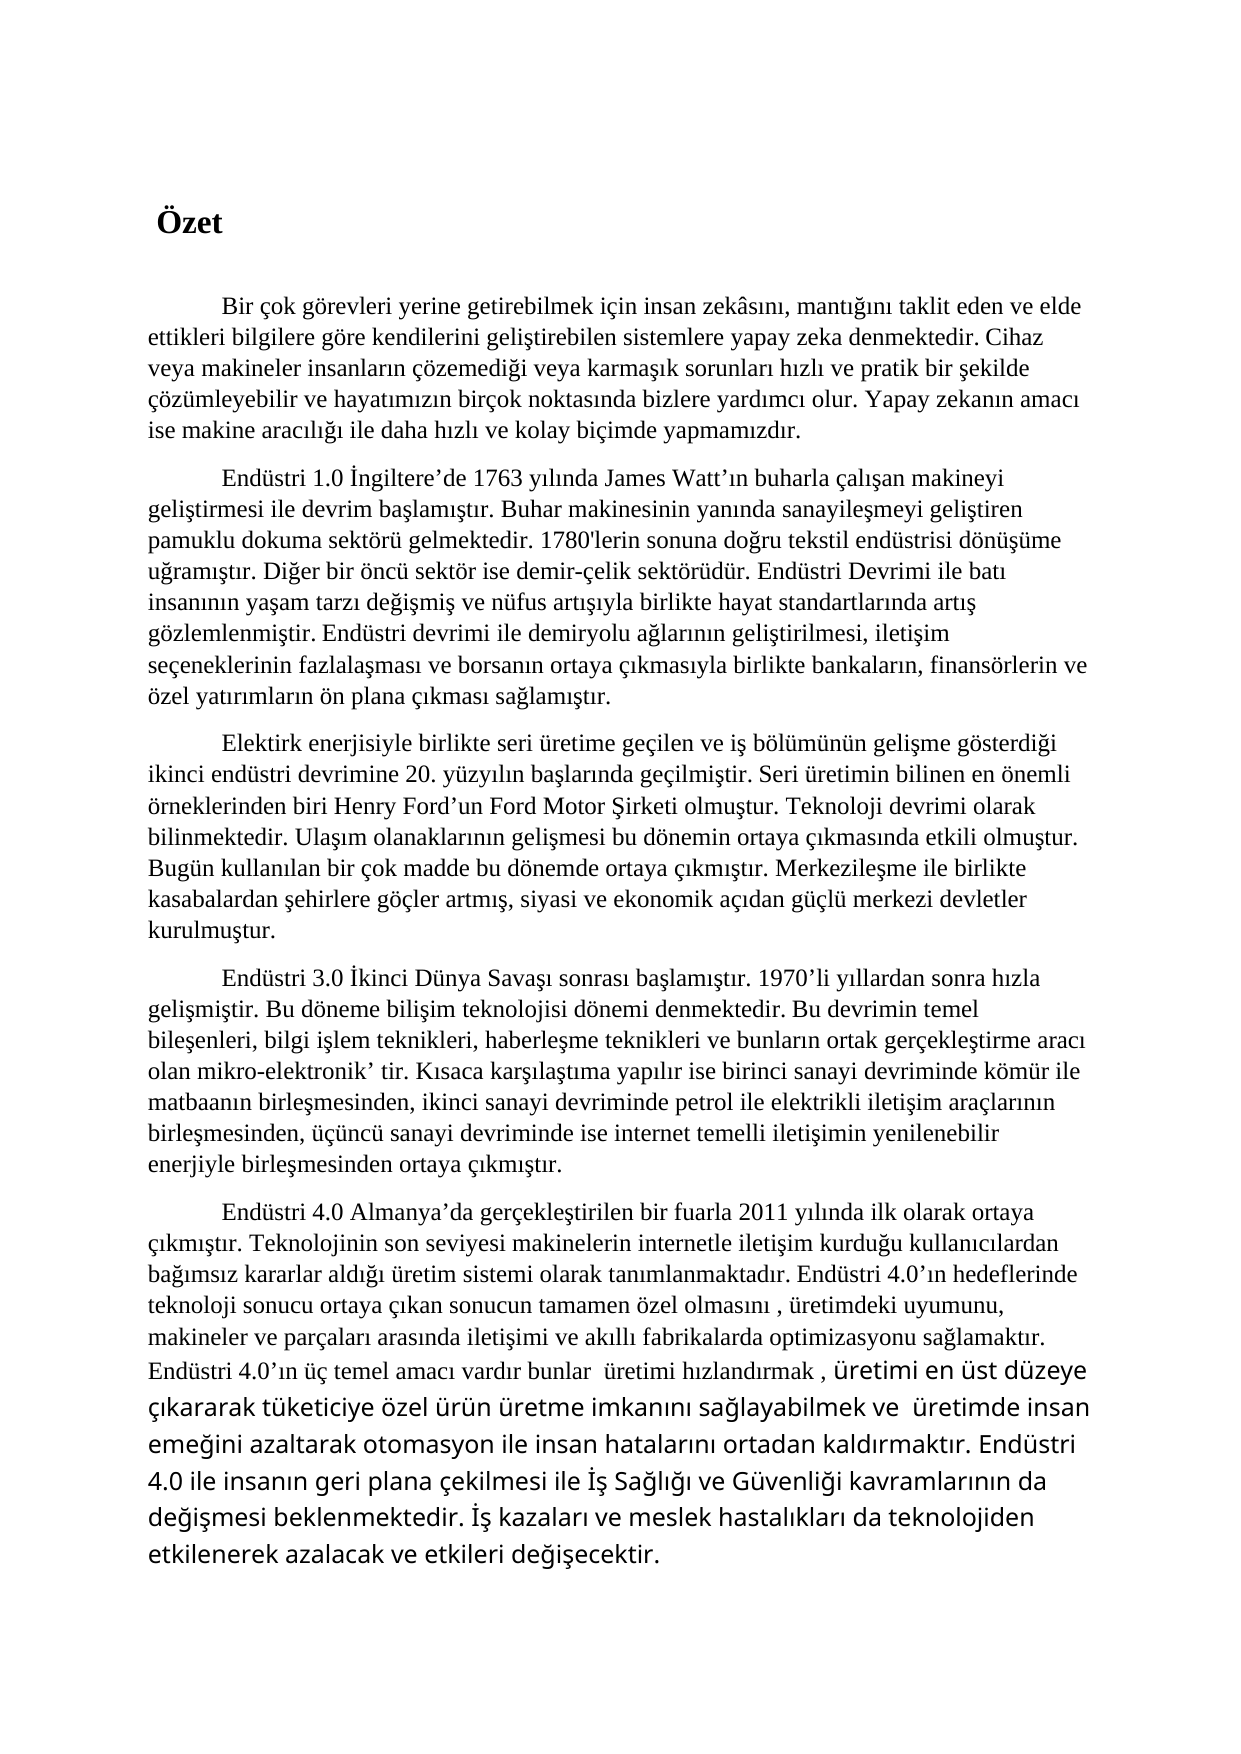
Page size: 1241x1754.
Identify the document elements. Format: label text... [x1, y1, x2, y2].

text Endüstri 4.0 Almanya’da gerçekleştirilen bir fuarla 2011 yılında ilk olarak ortaya çıkmıştır. Teknolojinin son seviyesi makinelerin internetle iletişim kurduğu kullanıcılardan bağımsız kararlar aldığı üretim sistemi olarak tanımlanmaktadır. Endüstri 4.0’ın hedeflerinde teknoloji sonucu ortaya çıkan sonucun tamamen özel olmasını , üretimdeki uyumunu, makineler ve parçaları arasında iletişimi ve akıllı fabrikalarda optimizasyonu sağlamaktır. Endüstri 4.0’ın üç temel amacı vardır bunlar üretimi hızlandırmak , üretimi en üst düzeye çıkararak tüketiciye özel ürün üretme imkanını sağlayabilmek ve üretimde insan emeğini azaltarak otomasyon ile insan hatalarını ortadan kaldırmaktır. Endüstri 4.0 ile insanın geri plana çekilmesi ile İş Sağlığı ve Güvenliği kavramlarının da değişmesi beklenmektedir. İş kazaları ve meslek hastalıkları da teknolojiden etkilenerek azalacak ve etkileri değişecektir. [148, 1197, 1093, 1571]
text Bir çok görevleri yerine getirebilmek için insan zekâsını, mantığını taklit eden ve elde ettikleri bilgilere göre kendilerini geliştirebilen sistemlere yapay zeka denmektedir. Cihaz veya makineler insanların çözemediği veya karmaşık sorunları hızlı ve pratik bir şekilde çözümleyebilir ve hayatımızın birçok noktasında bizlere yardımcı olur. Yapay zekanın amacı ise makine aracılığı ile daha hızlı ve kolay biçimde yapmamızdır. [148, 291, 1093, 444]
text Endüstri 3.0 İkinci Dünya Savaşı sonrası başlamıştır. 1970’li yıllardan sonra hızla gelişmiştir. Bu döneme bilişim teknolojisi dönemi denmektedir. Bu devrimin temel bileşenleri, bilgi işlem teknikleri, haberleşme teknikleri ve bunların ortak gerçekleştirme aracı olan mikro-elektronik’ tir. Kısaca karşılaştıma yapılır ise birinci sanayi devriminde kömür ile matbaanın birleşmesinden, ikinci sanayi devriminde petrol ile elektrikli iletişim araçlarının birleşmesinden, üçüncü sanayi devriminde ise internet temelli iletişimin yenilenebilir enerjiyle birleşmesinden ortaya çıkmıştır. [148, 963, 1093, 1178]
text Elektirk enerjisiyle birlikte seri üretime geçilen ve iş bölümünün gelişme gösterdiği ikinci endüstri devrimine 20. yüzyılın başlarında geçilmiştir. Seri üretimin bilinen en önemli örneklerinden biri Henry Ford’un Ford Motor Şirketi olmuştur. Teknoloji devrimi olarak bilinmektedir. Ulaşım olanaklarının gelişmesi bu dönemin ortaya çıkmasında etkili olmuştur. Bugün kullanılan bir çok madde bu dönemde ortaya çıkmıştır. Merkezileşme ile birlikte kasabalardan şehirlere göçler artmış, siyasi ve ekonomik açıdan güçlü merkezi devletler kurulmuştur. [148, 728, 1093, 944]
text Endüstri 1.0 İngiltere’de 1763 yılında James Watt’ın buharla çalışan makineyi geliştirmesi ile devrim başlamıştır. Buhar makinesinin yanında sanayileşmeyi geliştiren pamuklu dokuma sektörü gelmektedir. 1780'lerin sonuna doğru tekstil endüstrisi dönüşüme uğramıştır. Diğer bir öncü sektör ise demir-çelik sektörüdür. Endüstri Devrimi ile batı insanının yaşam tarzı değişmiş ve nüfus artışıyla birlikte hayat standartlarında artış gözlemlenmiştir. Endüstri devrimi ile demiryolu ağlarının geliştirilmesi, iletişim seçeneklerinin fazlalaşması ve borsanın ortaya çıkmasıyla birlikte bankaların, finansörlerin ve özel yatırımların ön plana çıkması sağlamıştır. [148, 463, 1093, 709]
subtitle Özet [148, 203, 1093, 241]
